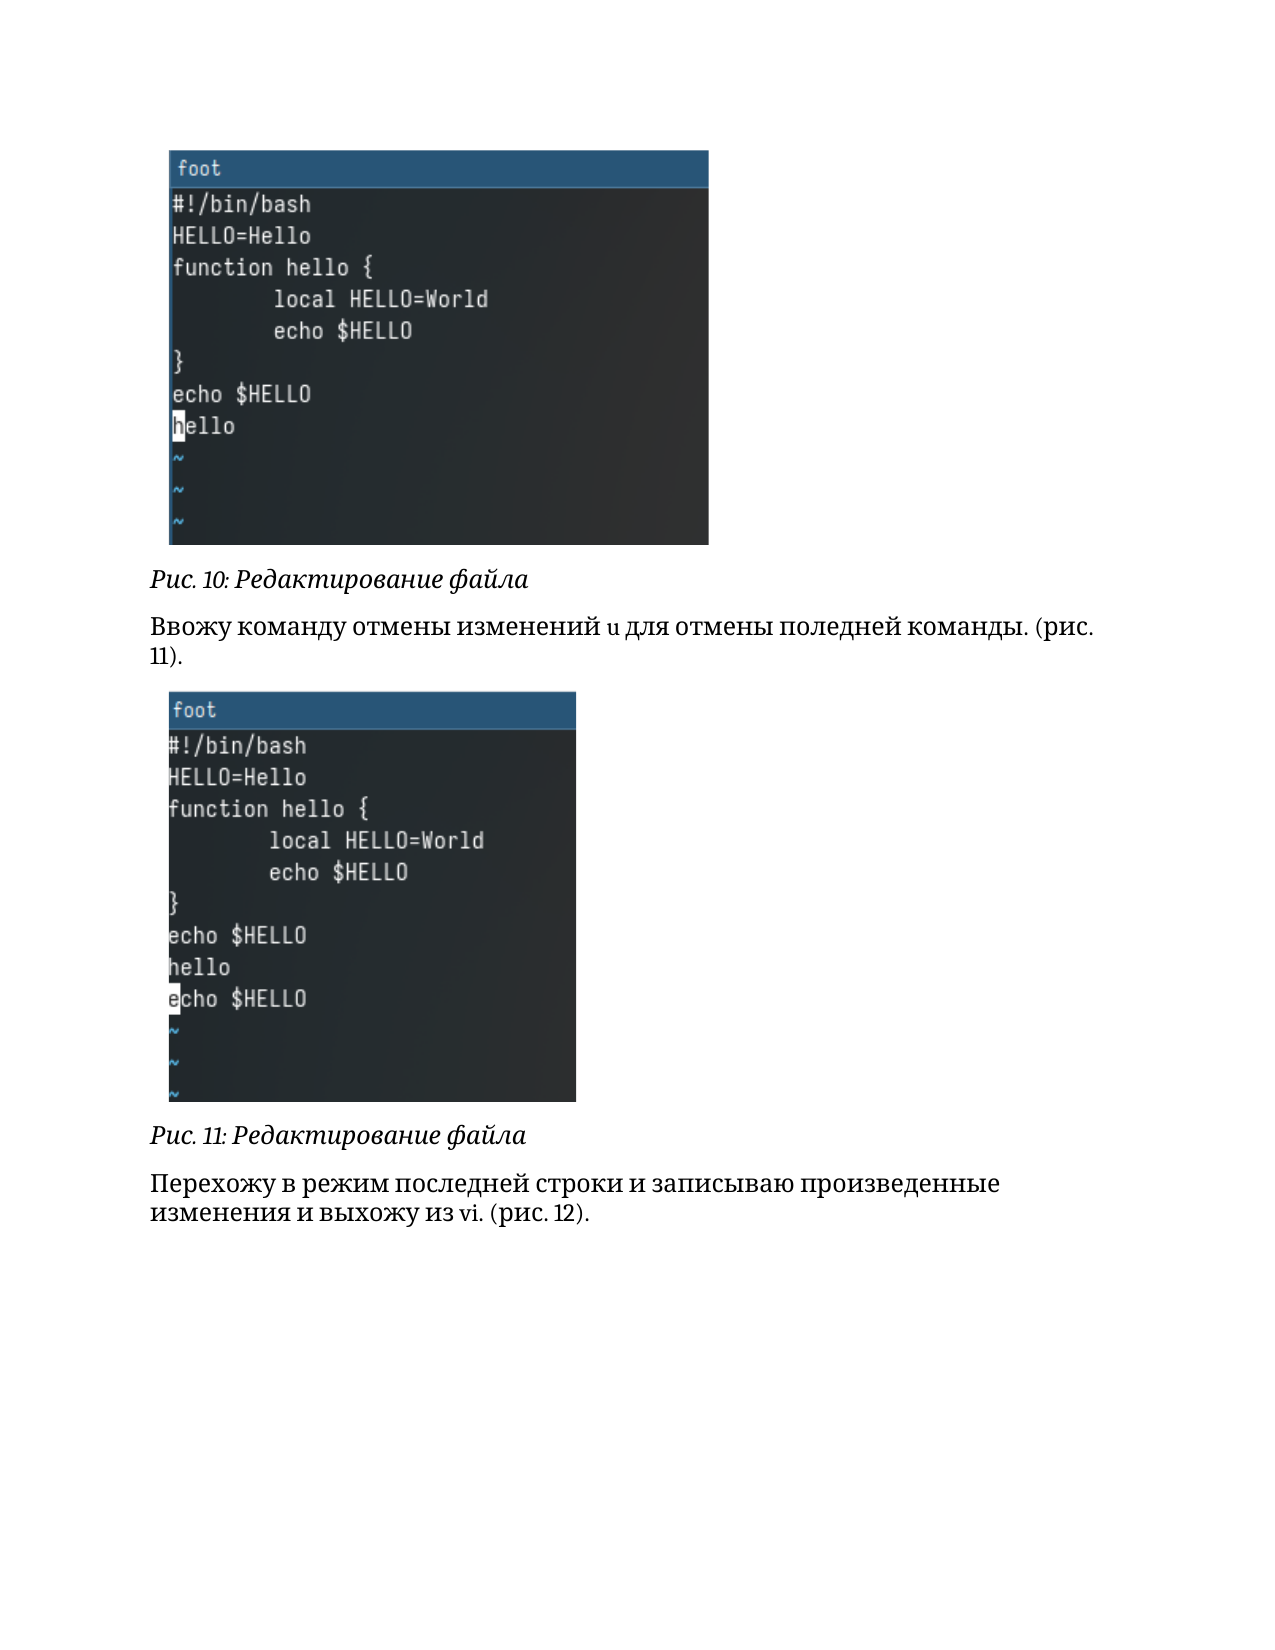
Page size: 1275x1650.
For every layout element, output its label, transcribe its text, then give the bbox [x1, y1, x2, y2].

text Рис. 11: Редактирование файла [150, 1122, 1125, 1151]
picture [168, 689, 577, 1102]
picture [168, 150, 709, 545]
text Ввожу команду отмены изменений u для отмены поледней команды. (рис. 11). [150, 613, 1125, 671]
text Перехожу в режим последней строки и записываю произведенные изменения и выхожу из vi. (рис. 12). [150, 1170, 1125, 1227]
text Рис. 10: Редактирование файла [150, 566, 1125, 594]
